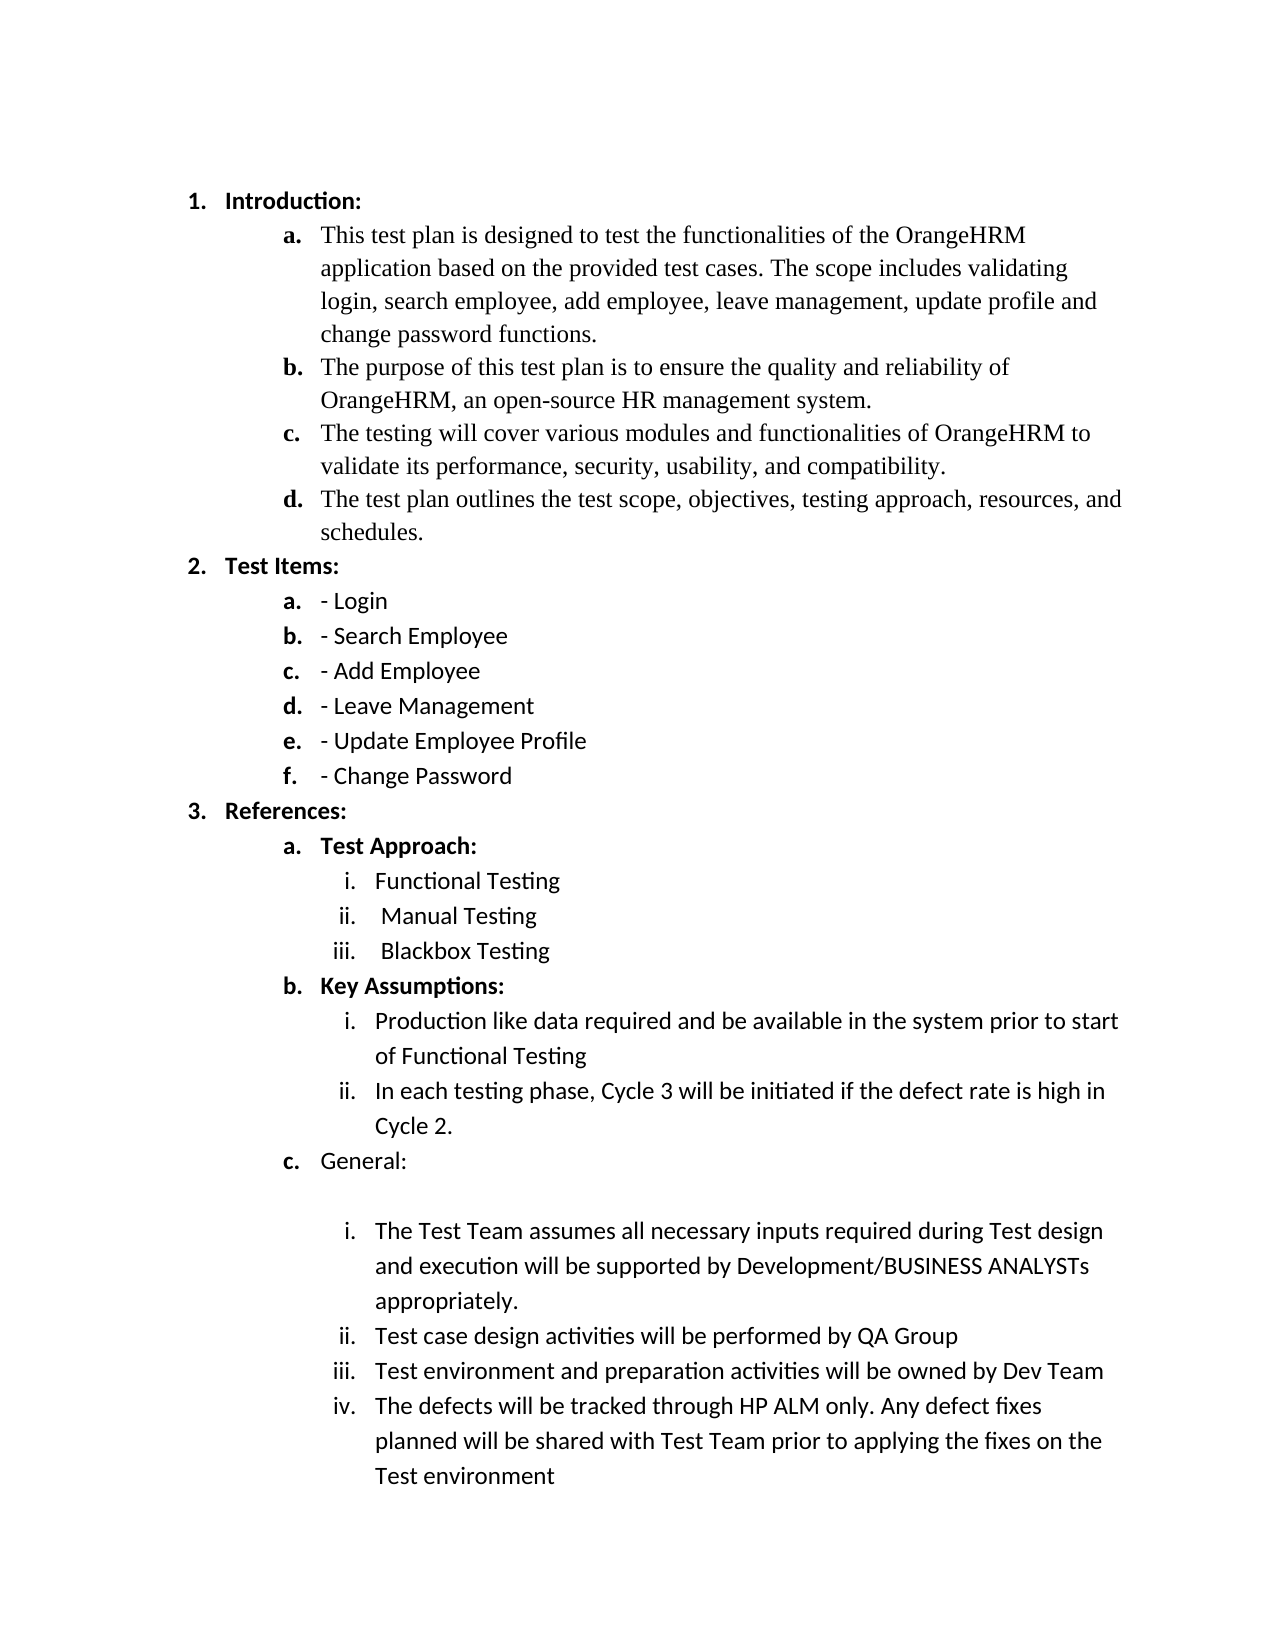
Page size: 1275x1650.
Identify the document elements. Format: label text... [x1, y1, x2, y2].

list - Add Employee [283, 655, 1125, 686]
list References: [187, 795, 1125, 826]
list Test case design activities will be performed by QA Group [356, 1320, 1125, 1351]
list - Update Employee Profile [283, 725, 1125, 756]
list Manual Testing [356, 900, 1125, 931]
list General: [283, 1145, 1125, 1176]
list This test plan is designed to test the functionalities of the OrangeHRM application based on the provided test cases. The scope includes validating login, search employee, add employee, leave management, update profile and change password functions. [283, 220, 1125, 348]
list In each testing phase, Cycle 3 will be initiated if the defect rate is high in Cycle 2. [356, 1075, 1125, 1141]
list The defects will be tracked through HP ALM only. Any defect fixes planned will be shared with Test Team prior to applying the fixes on the Test environment [356, 1390, 1125, 1491]
list The Test Team assumes all necessary inputs required during Test design and execution will be supported by Development/BUSINESS ANALYSTs appropriately. [356, 1215, 1125, 1316]
list - Leave Management [283, 690, 1125, 721]
list Key Assumptions: [283, 970, 1125, 1001]
list Introduction: [187, 185, 1125, 216]
list The purpose of this test plan is to ensure the quality and reliability of OrangeHRM, an open-source HR management system. [283, 352, 1125, 414]
list Functional Testing [356, 865, 1125, 896]
list Blackbox Testing [356, 935, 1125, 966]
list Test Items: [187, 550, 1125, 581]
list The testing will cover various modules and functionalities of OrangeHRM to validate its performance, security, usability, and compatibility. [283, 418, 1125, 480]
list Production like data required and be available in the system prior to start of Functional Testing [356, 1005, 1125, 1071]
list - Change Password [283, 760, 1125, 791]
list The test plan outlines the test scope, objectives, testing approach, resources, and schedules. [283, 484, 1125, 546]
list - Login [283, 585, 1125, 616]
list - Search Employee [283, 620, 1125, 651]
list Test Approach: [283, 830, 1125, 861]
list Test environment and preparation activities will be owned by Dev Team [356, 1355, 1125, 1386]
